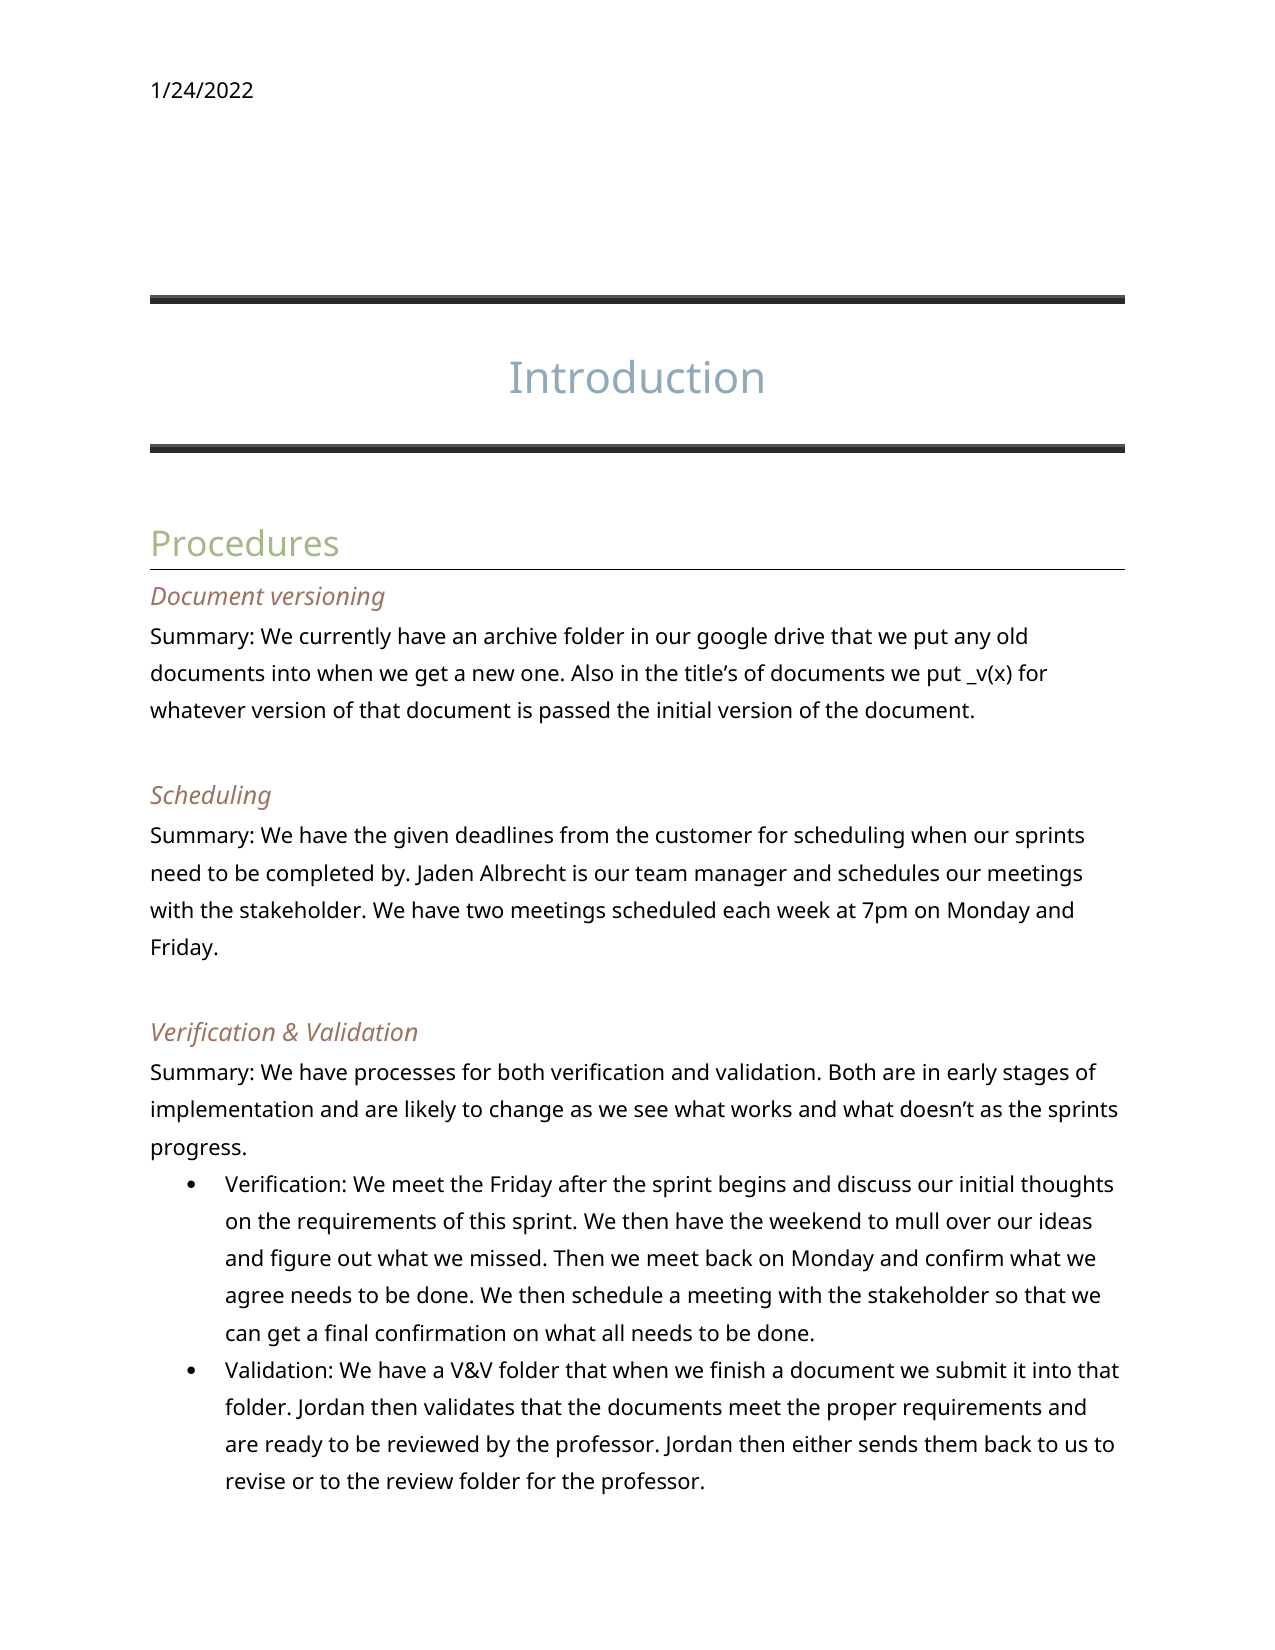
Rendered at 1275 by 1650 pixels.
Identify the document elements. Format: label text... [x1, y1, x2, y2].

subtitle Document versioning [150, 578, 1125, 612]
subtitle Verification & Validation [150, 1015, 1125, 1049]
subtitle Scheduling [150, 778, 1125, 812]
text Summary: We currently have an archive folder in our google drive that we put any old documents into when we get a new one. Also in the title’s of documents we put _v(x) for whatever version of that document is passed the initial version of the document. [150, 621, 1125, 725]
text Summary: We have the given deadlines from the customer for scheduling when our sprints need to be completed by. Jaden Albrecht is our team manager and schedules our meetings with the stakeholder. We have two meetings scheduled each week at 7pm on Monday and Friday. [150, 821, 1125, 962]
text Summary: We have processes for both verification and validation. Both are in early stages of implementation and are likely to change as we see what works and what doesn’t as the sprints progress. [150, 1057, 1125, 1161]
subtitle Procedures [150, 519, 1125, 569]
list Validation: We have a V&V folder that when we finish a document we submit it into that folder. Jordan then validates that the documents meet the proper requirements and are ready to be reviewed by the professor. Jordan then either sends them back to us to revise or to the review folder for the professor. [187, 1355, 1125, 1496]
list Verification: We meet the Friday after the sprint begins and discuss our initial thoughts on the requirements of this sprint. We then have the weekend to mull over our ideas and figure out what we missed. Then we meet back on Monday and confirm what we agree needs to be done. We then schedule a meeting with the stakeholder so that we can get a final confirmation on what all needs to be done. [187, 1169, 1125, 1347]
subtitle Introduction [150, 308, 1125, 444]
